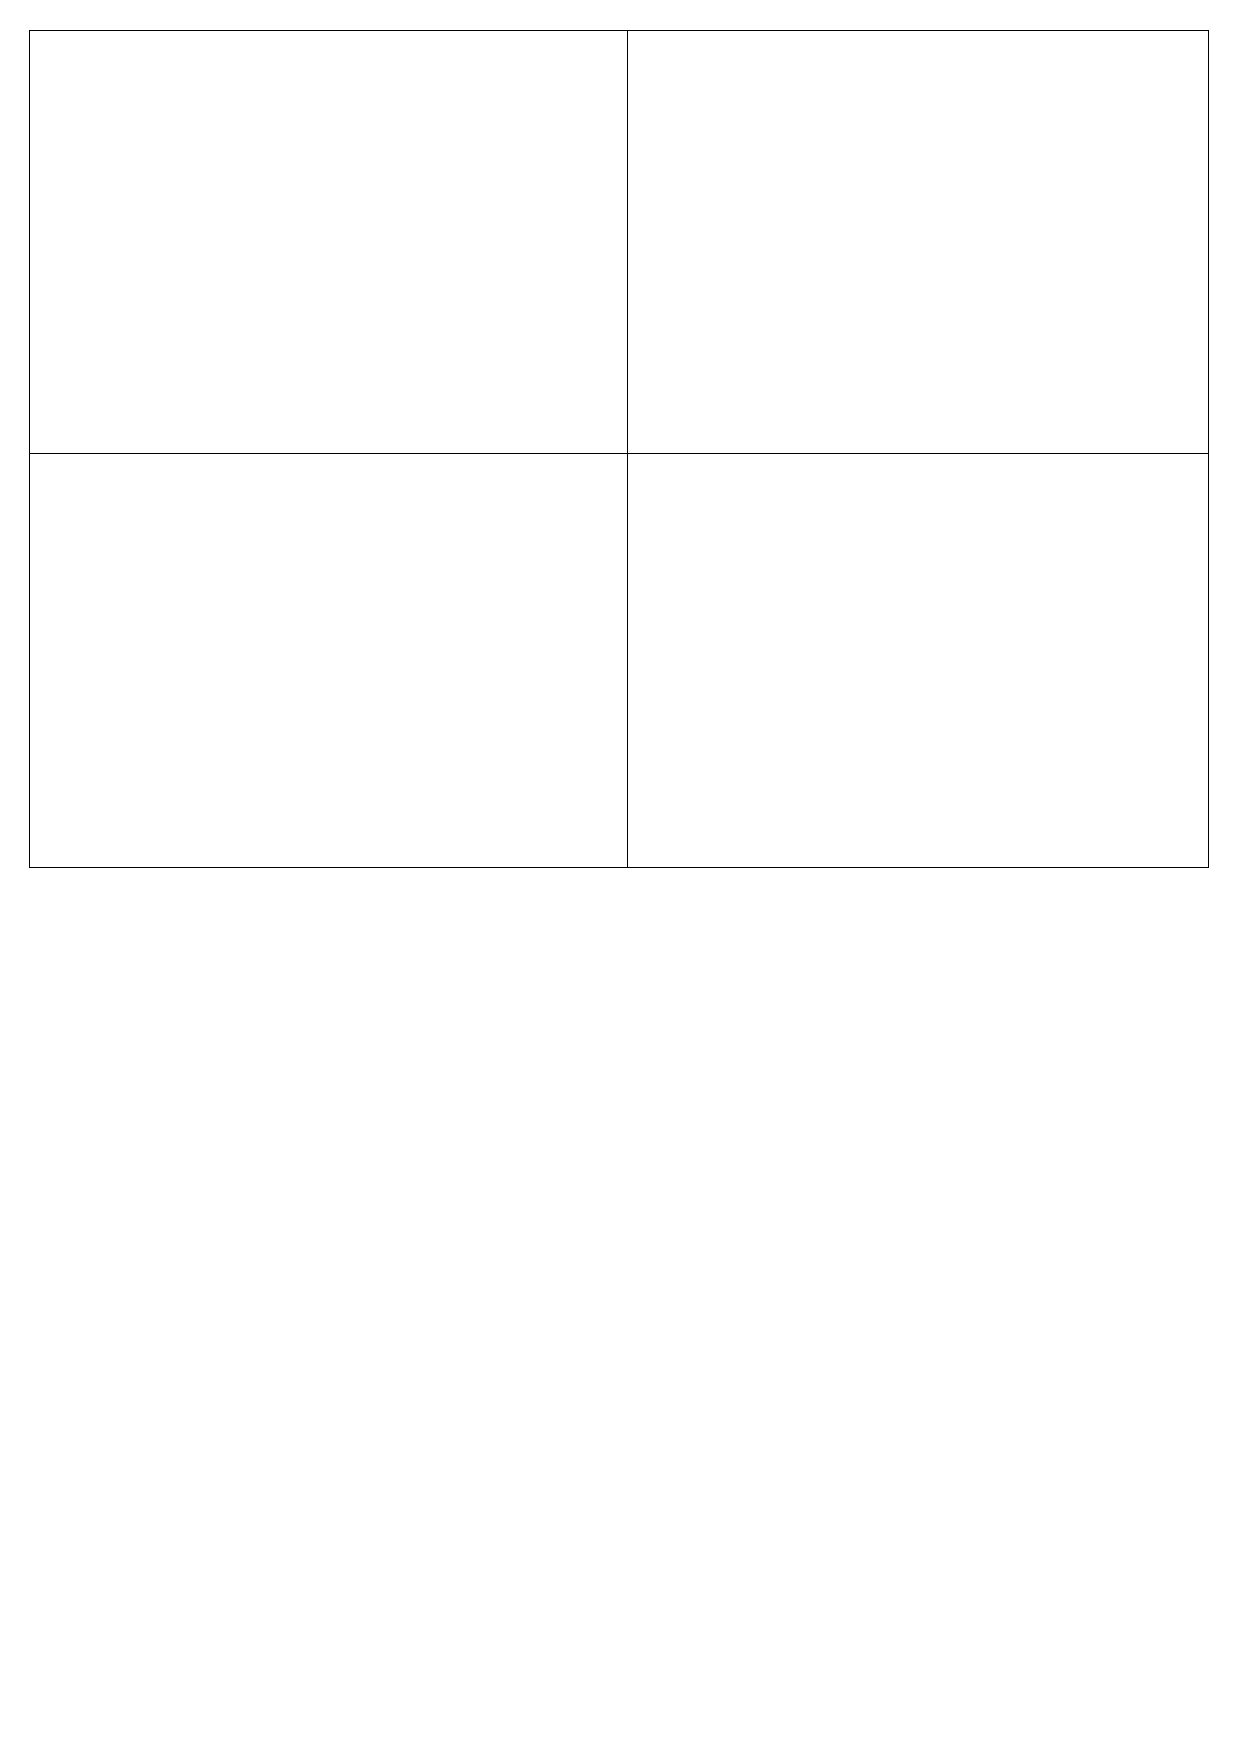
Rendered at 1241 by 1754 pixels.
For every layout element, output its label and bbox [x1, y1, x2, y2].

table_cell [30, 454, 627, 867]
table_cell [628, 31, 1208, 453]
table_cell [628, 454, 1208, 867]
table_cell [30, 31, 627, 453]
